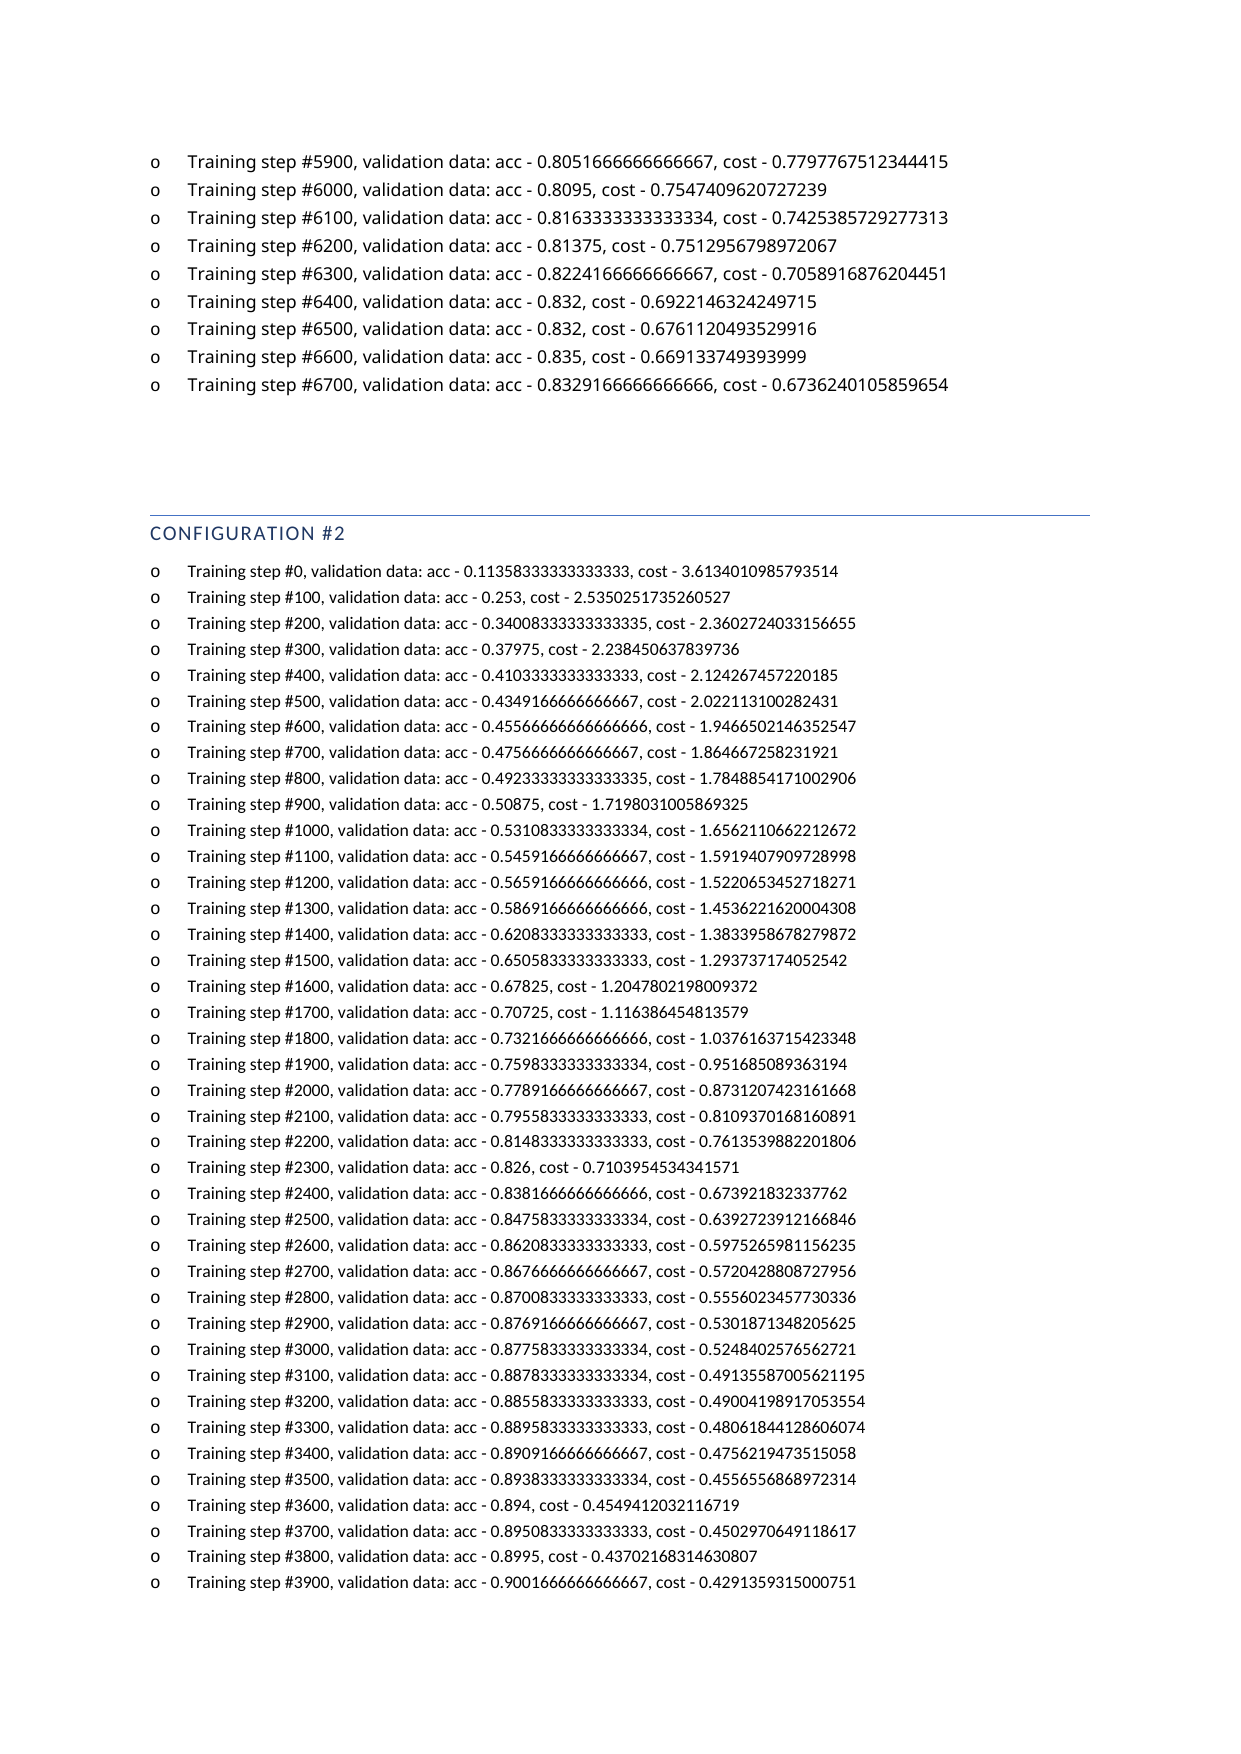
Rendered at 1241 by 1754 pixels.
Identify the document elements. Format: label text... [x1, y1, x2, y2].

list Training step #1700, validation data: acc - 0.70725, cost - 1.116386454813579 [150, 1001, 1090, 1023]
list Training step #3600, validation data: acc - 0.894, cost - 0.4549412032116719 [150, 1494, 1090, 1516]
list Training step #1500, validation data: acc - 0.6505833333333333, cost - 1.293737174052542 [150, 949, 1090, 972]
list Training step #2500, validation data: acc - 0.8475833333333334, cost - 0.6392723912166846 [150, 1208, 1090, 1231]
list Training step #2400, validation data: acc - 0.8381666666666666, cost - 0.673921832337762 [150, 1182, 1090, 1205]
list Training step #3900, validation data: acc - 0.9001666666666667, cost - 0.4291359315000751 [150, 1572, 1090, 1594]
list Training step #3200, validation data: acc - 0.8855833333333333, cost - 0.49004198917053554 [150, 1390, 1090, 1413]
list Training step #6100, validation data: acc - 0.8163333333333334, cost - 0.7425385729277313 [150, 206, 1090, 230]
list Training step #2200, validation data: acc - 0.8148333333333333, cost - 0.7613539882201806 [150, 1131, 1090, 1153]
list Training step #1800, validation data: acc - 0.7321666666666666, cost - 1.0376163715423348 [150, 1027, 1090, 1049]
list Training step #6200, validation data: acc - 0.81375, cost - 0.7512956798972067 [150, 233, 1090, 258]
list Training step #3300, validation data: acc - 0.8895833333333333, cost - 0.48061844128606074 [150, 1416, 1090, 1438]
list Training step #300, validation data: acc - 0.37975, cost - 2.238450637839736 [150, 638, 1090, 660]
list Training step #100, validation data: acc - 0.253, cost - 2.5350251735260527 [150, 586, 1090, 608]
list Training step #2800, validation data: acc - 0.8700833333333333, cost - 0.5556023457730336 [150, 1286, 1090, 1309]
list Training step #1600, validation data: acc - 0.67825, cost - 1.2047802198009372 [150, 975, 1090, 998]
list Training step #400, validation data: acc - 0.4103333333333333, cost - 2.124267457220185 [150, 664, 1090, 686]
list Training step #3500, validation data: acc - 0.8938333333333334, cost - 0.4556556868972314 [150, 1468, 1090, 1490]
list Training step #2000, validation data: acc - 0.7789166666666667, cost - 0.8731207423161668 [150, 1079, 1090, 1101]
list Training step #2700, validation data: acc - 0.8676666666666667, cost - 0.5720428808727956 [150, 1260, 1090, 1283]
list Training step #3400, validation data: acc - 0.8909166666666667, cost - 0.4756219473515058 [150, 1442, 1090, 1464]
list Training step #6300, validation data: acc - 0.8224166666666667, cost - 0.7058916876204451 [150, 261, 1090, 286]
list Training step #500, validation data: acc - 0.4349166666666667, cost - 2.022113100282431 [150, 690, 1090, 712]
list Training step #700, validation data: acc - 0.4756666666666667, cost - 1.864667258231921 [150, 742, 1090, 764]
list Training step #2600, validation data: acc - 0.8620833333333333, cost - 0.5975265981156235 [150, 1234, 1090, 1257]
list Training step #3100, validation data: acc - 0.8878333333333334, cost - 0.49135587005621195 [150, 1364, 1090, 1387]
subtitle configuration #2 [150, 516, 1090, 546]
list Training step #2900, validation data: acc - 0.8769166666666667, cost - 0.5301871348205625 [150, 1312, 1090, 1335]
list Training step #2100, validation data: acc - 0.7955833333333333, cost - 0.8109370168160891 [150, 1105, 1090, 1127]
list Training step #2300, validation data: acc - 0.826, cost - 0.7103954534341571 [150, 1157, 1090, 1179]
list Training step #6400, validation data: acc - 0.832, cost - 0.6922146324249715 [150, 289, 1090, 313]
list Training step #1300, validation data: acc - 0.5869166666666666, cost - 1.4536221620004308 [150, 897, 1090, 920]
list Training step #3700, validation data: acc - 0.8950833333333333, cost - 0.4502970649118617 [150, 1520, 1090, 1542]
list Training step #6600, validation data: acc - 0.835, cost - 0.669133749393999 [150, 345, 1090, 369]
list Training step #200, validation data: acc - 0.34008333333333335, cost - 2.3602724033156655 [150, 612, 1090, 634]
list Training step #1900, validation data: acc - 0.7598333333333334, cost - 0.951685089363194 [150, 1053, 1090, 1075]
list Training step #1200, validation data: acc - 0.5659166666666666, cost - 1.5220653452718271 [150, 871, 1090, 894]
list Training step #6700, validation data: acc - 0.8329166666666666, cost - 0.6736240105859654 [150, 372, 1090, 397]
list Training step #1000, validation data: acc - 0.5310833333333334, cost - 1.6562110662212672 [150, 819, 1090, 842]
list Training step #6500, validation data: acc - 0.832, cost - 0.6761120493529916 [150, 317, 1090, 341]
list Training step #3800, validation data: acc - 0.8995, cost - 0.43702168314630807 [150, 1546, 1090, 1568]
list Training step #5900, validation data: acc - 0.8051666666666667, cost - 0.7797767512344415 [150, 150, 1090, 174]
list Training step #6000, validation data: acc - 0.8095, cost - 0.7547409620727239 [150, 178, 1090, 202]
list Training step #800, validation data: acc - 0.49233333333333335, cost - 1.7848854171002906 [150, 767, 1090, 790]
list Training step #1100, validation data: acc - 0.5459166666666667, cost - 1.5919407909728998 [150, 845, 1090, 868]
list Training step #3000, validation data: acc - 0.8775833333333334, cost - 0.5248402576562721 [150, 1338, 1090, 1361]
list Training step #1400, validation data: acc - 0.6208333333333333, cost - 1.3833958678279872 [150, 923, 1090, 946]
list Training step #900, validation data: acc - 0.50875, cost - 1.7198031005869325 [150, 793, 1090, 816]
list Training step #0, validation data: acc - 0.11358333333333333, cost - 3.6134010985793514 [150, 560, 1090, 583]
list Training step #600, validation data: acc - 0.45566666666666666, cost - 1.9466502146352547 [150, 716, 1090, 738]
